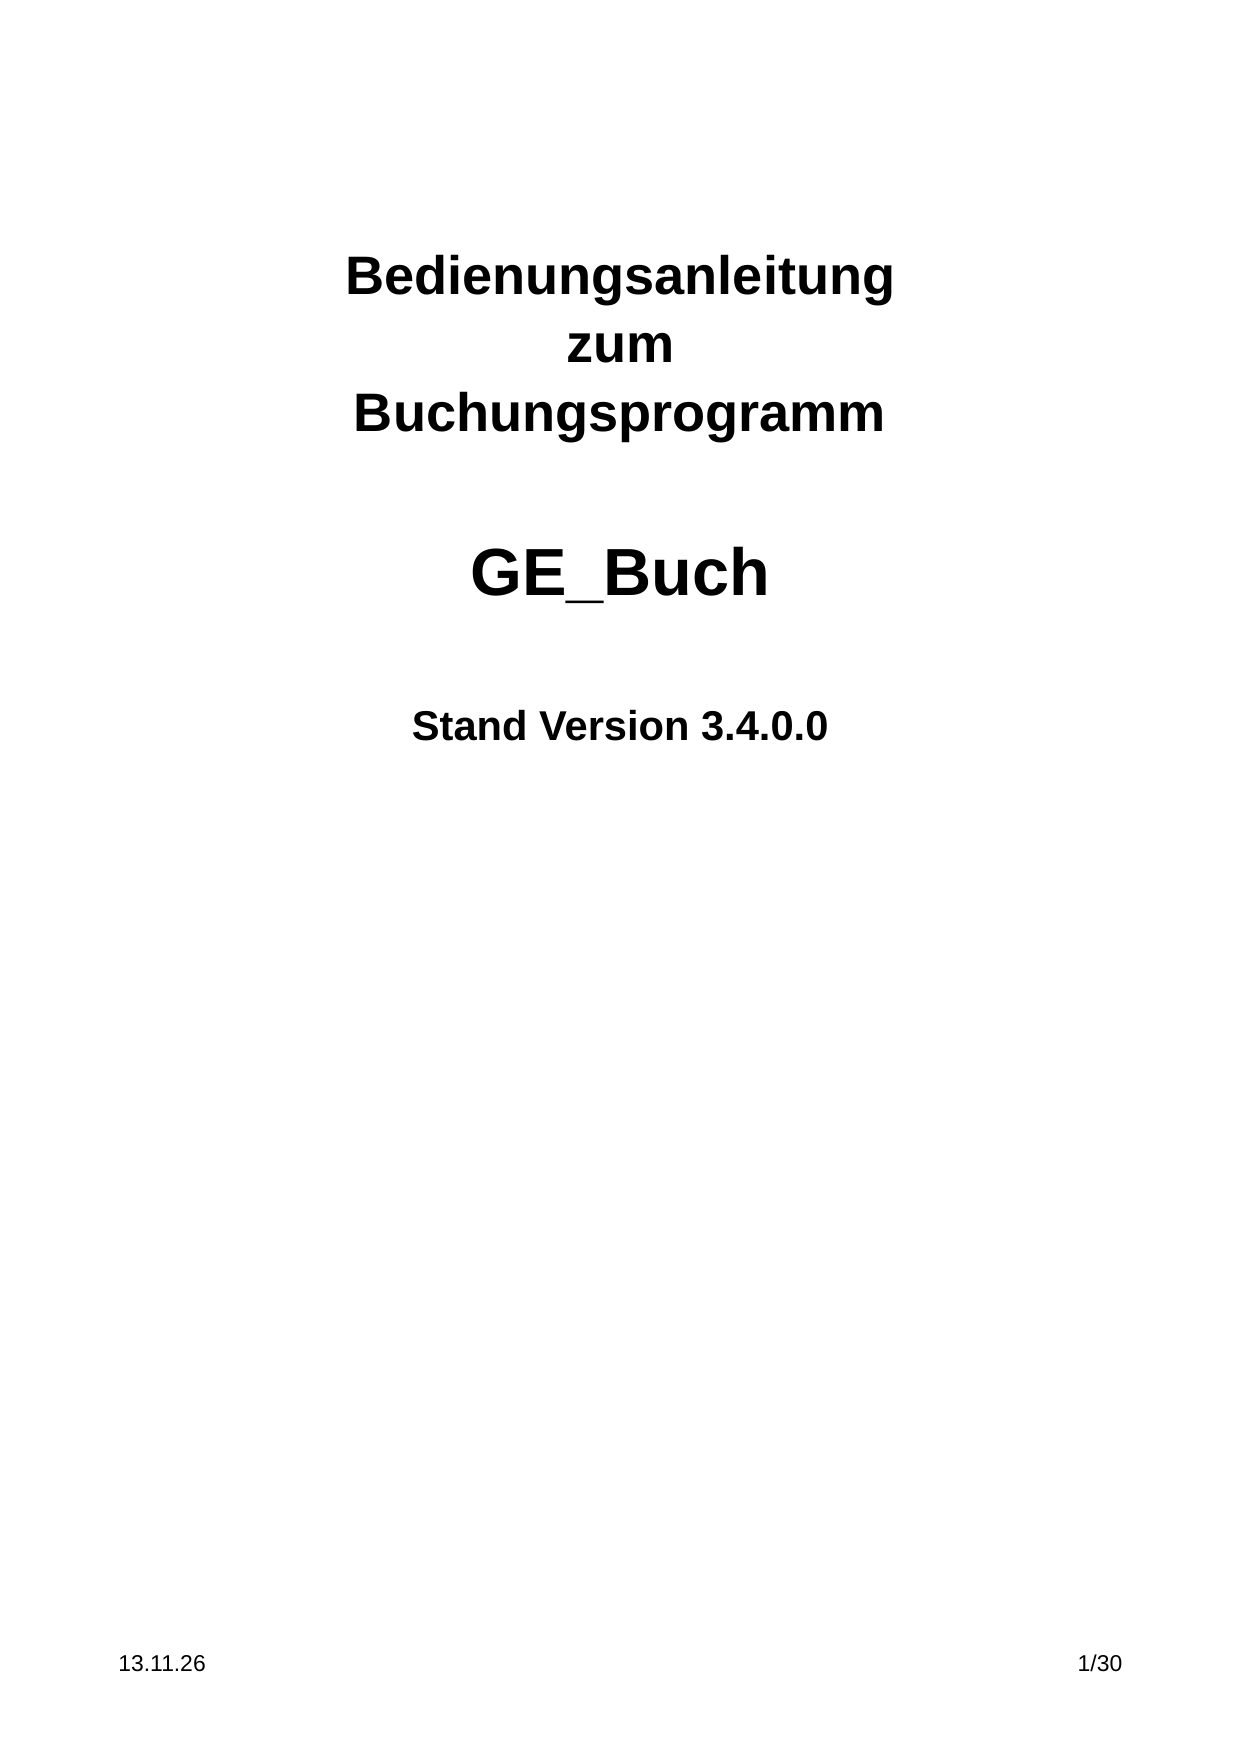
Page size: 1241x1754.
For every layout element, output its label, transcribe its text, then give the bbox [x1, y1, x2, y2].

text Buchungsprogramm [118, 380, 1122, 443]
text Bedienungsanleitung [118, 243, 1122, 306]
text zum [118, 312, 1122, 374]
text GE_Buch [118, 533, 1122, 610]
text Stand Version 3.4.0.0 [118, 702, 1122, 749]
